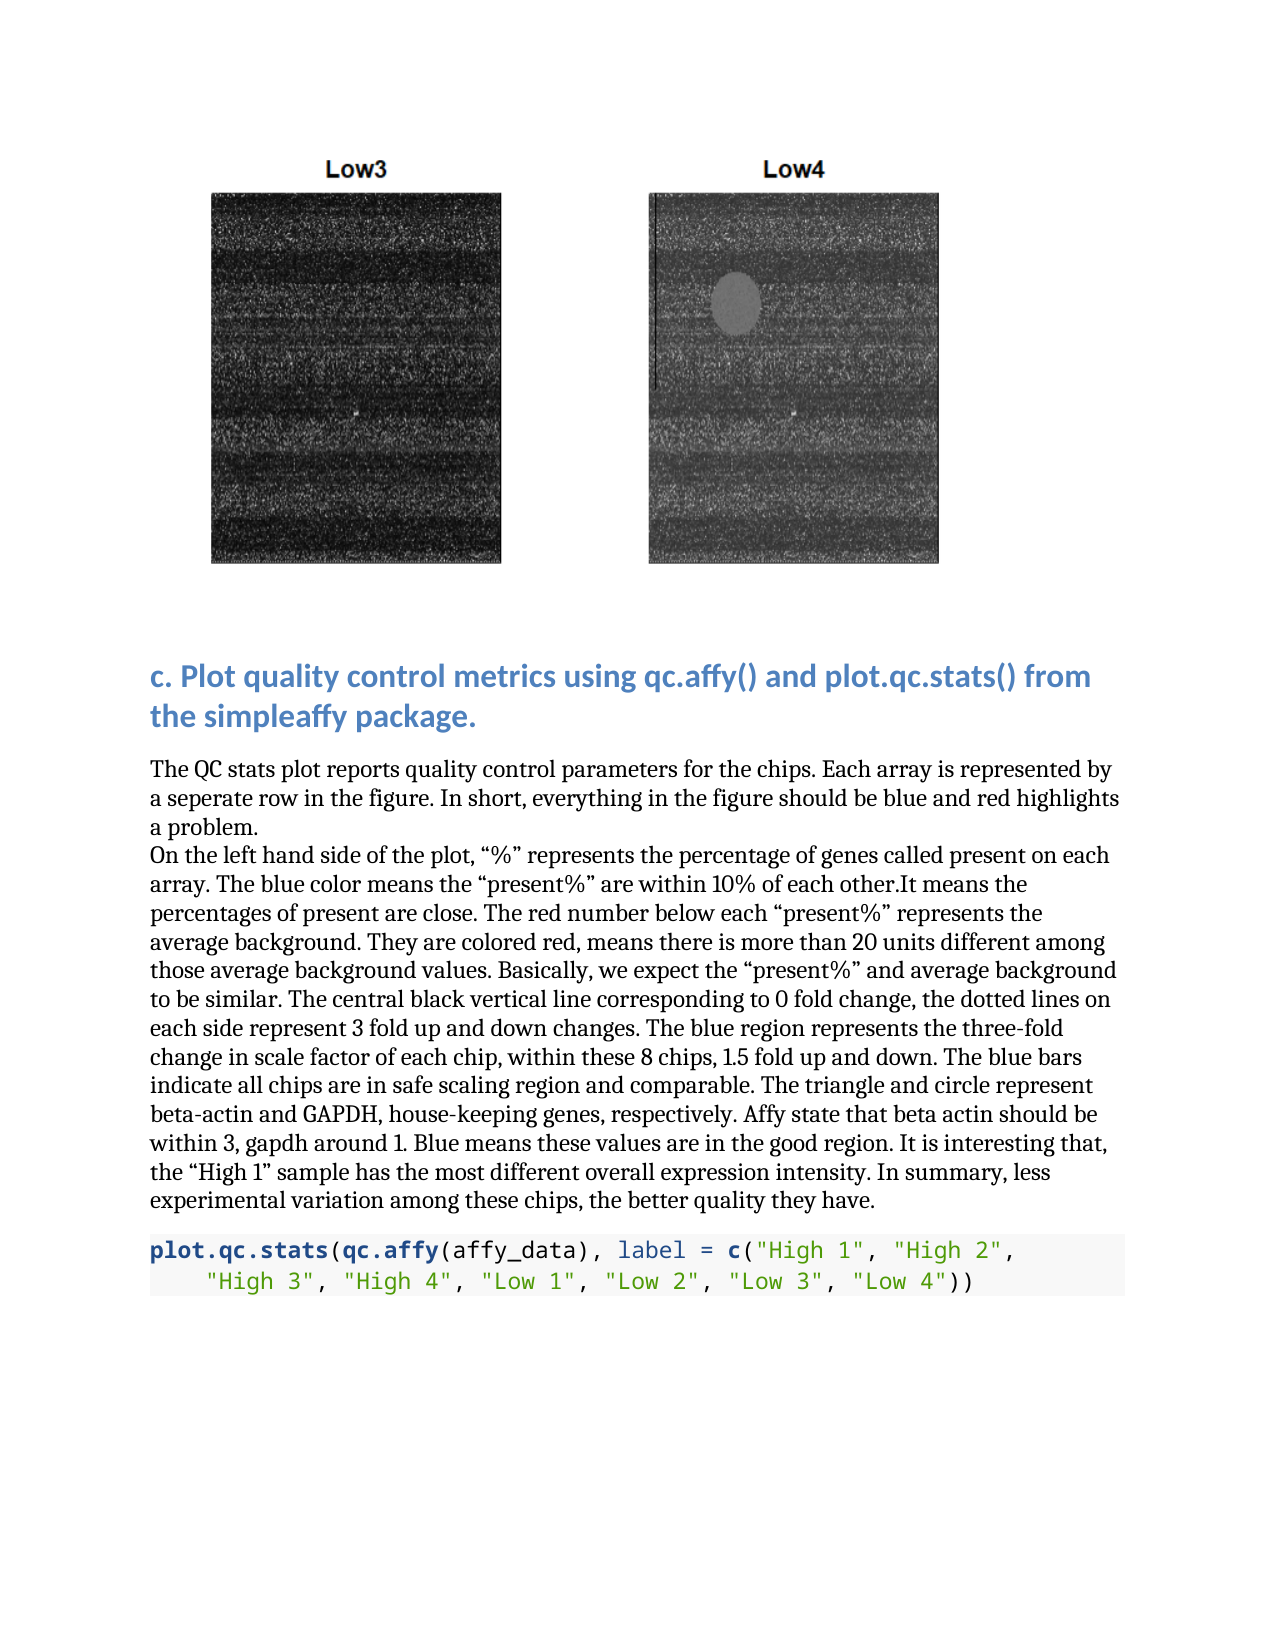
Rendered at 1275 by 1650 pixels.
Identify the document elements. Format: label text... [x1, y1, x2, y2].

picture [150, 150, 969, 634]
text plot.qc.stats(qc.affy(affy_data), label = c("High 1", "High 2", "High 3", "High 4", "Low 1", "Low 2", "Low 3", "Low 4")) [975, 1234, 1125, 1296]
subtitle c. Plot quality control metrics using qc.affy() and plot.qc.stats() from the simpleaffy package. [150, 655, 1125, 736]
text The QC stats plot reports quality control parameters for the chips. Each array is represented by a seperate row in the figure. In short, everything in the figure should be blue and red highlights a problem. On the left hand side of the plot, “%” represents the percentage of genes called present on each array. The blue color means the “present%” are within 10% of each other.It means the percentages of present are close. The red number below each “present%” represents the average background. They are colored red, means there is more than 20 units different among those average background values. Basically, we expect the “present%” and average background to be similar. The central black vertical line corresponding to 0 fold change, the dotted lines on each side represent 3 fold up and down changes. The blue region represents the three-fold change in scale factor of each chip, within these 8 chips, 1.5 fold up and down. The blue bars indicate all chips are in safe scaling region and comparable. The triangle and circle represent beta-actin and GAPDH, house-keeping genes, respectively. Affy state that beta actin should be within 3, gapdh around 1. Blue means these values are in the good region. It is interesting that, the “High 1” sample has the most different overall expression intensity. In summary, less experimental variation among these chips, the better quality they have. [150, 755, 1125, 1215]
